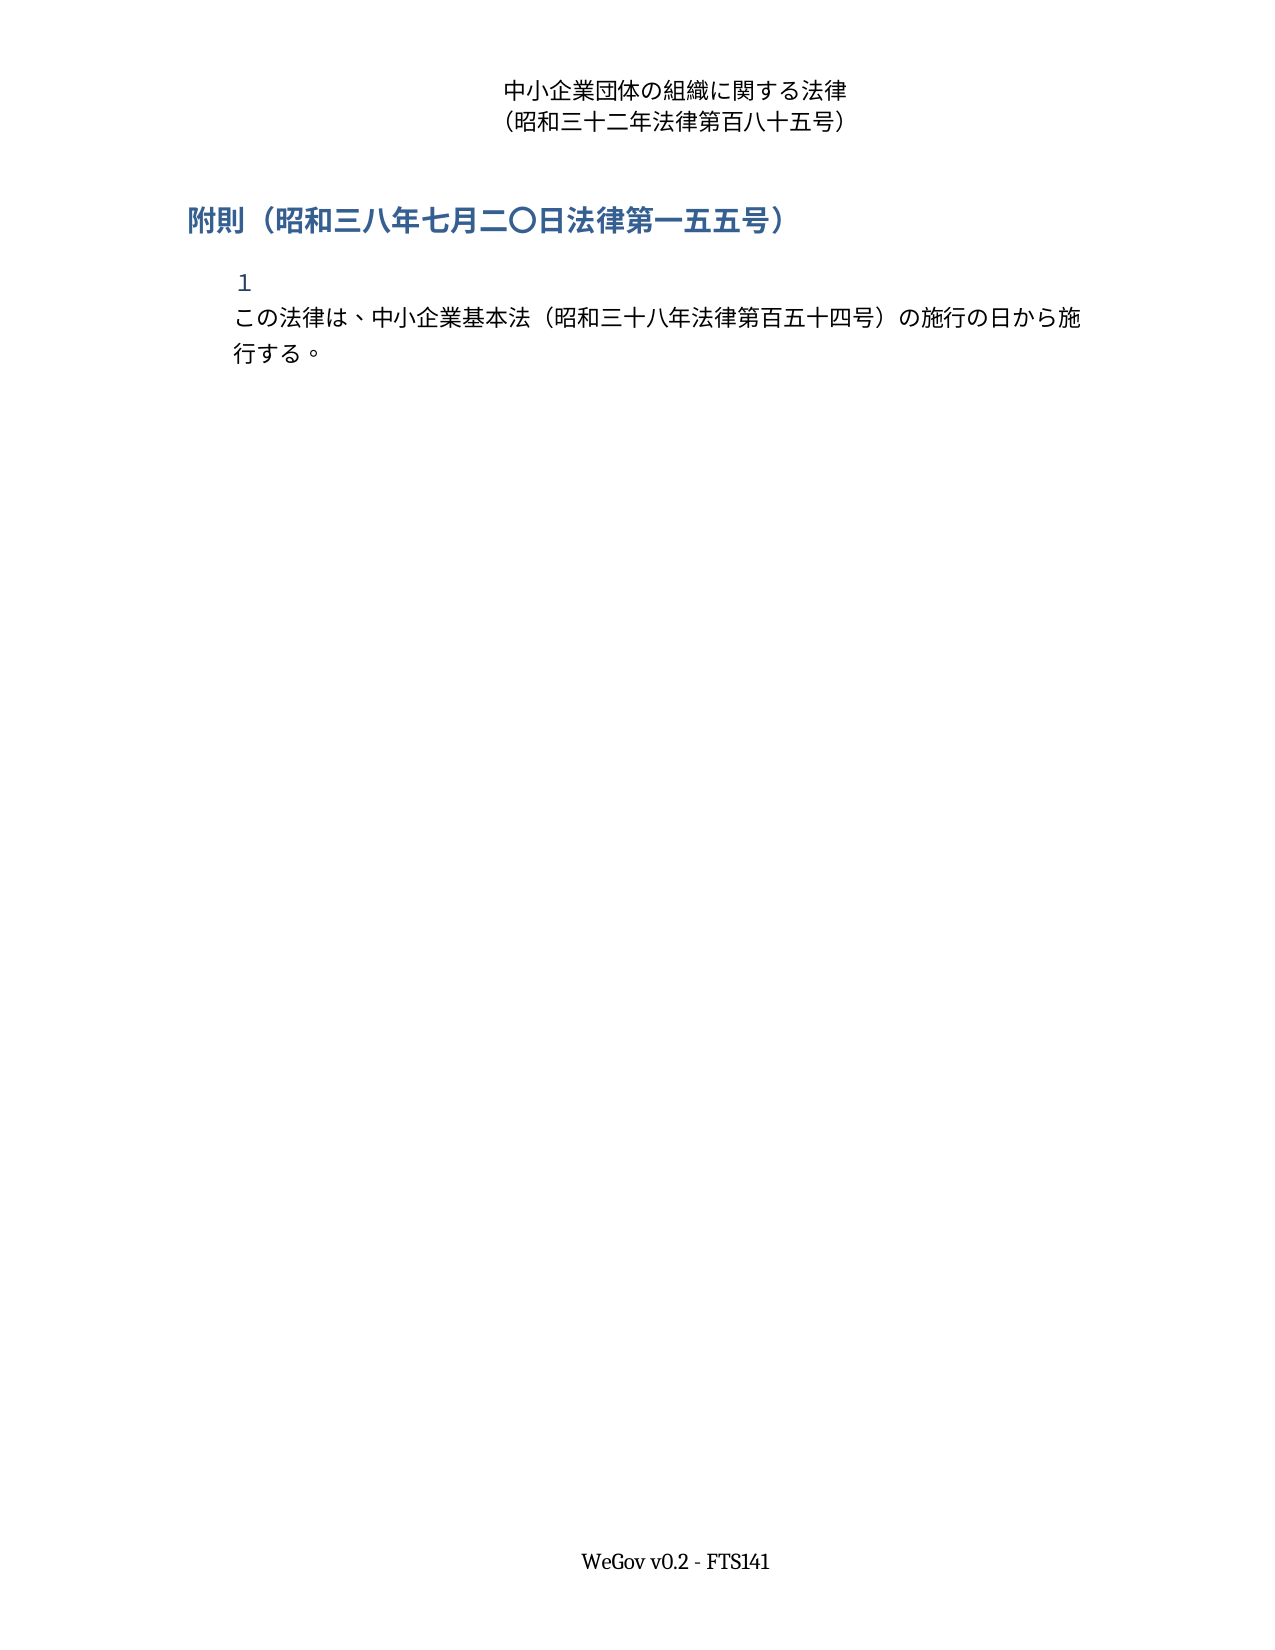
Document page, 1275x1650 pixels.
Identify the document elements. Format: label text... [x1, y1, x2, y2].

text この法律は、中小企業基本法（昭和三十八年法律第百五十四号）の施行の日から施行する。 [233, 302, 1087, 369]
subtitle １ [233, 266, 1087, 298]
subtitle 附則（昭和三八年七月二〇日法律第一五五号） [187, 200, 1087, 240]
